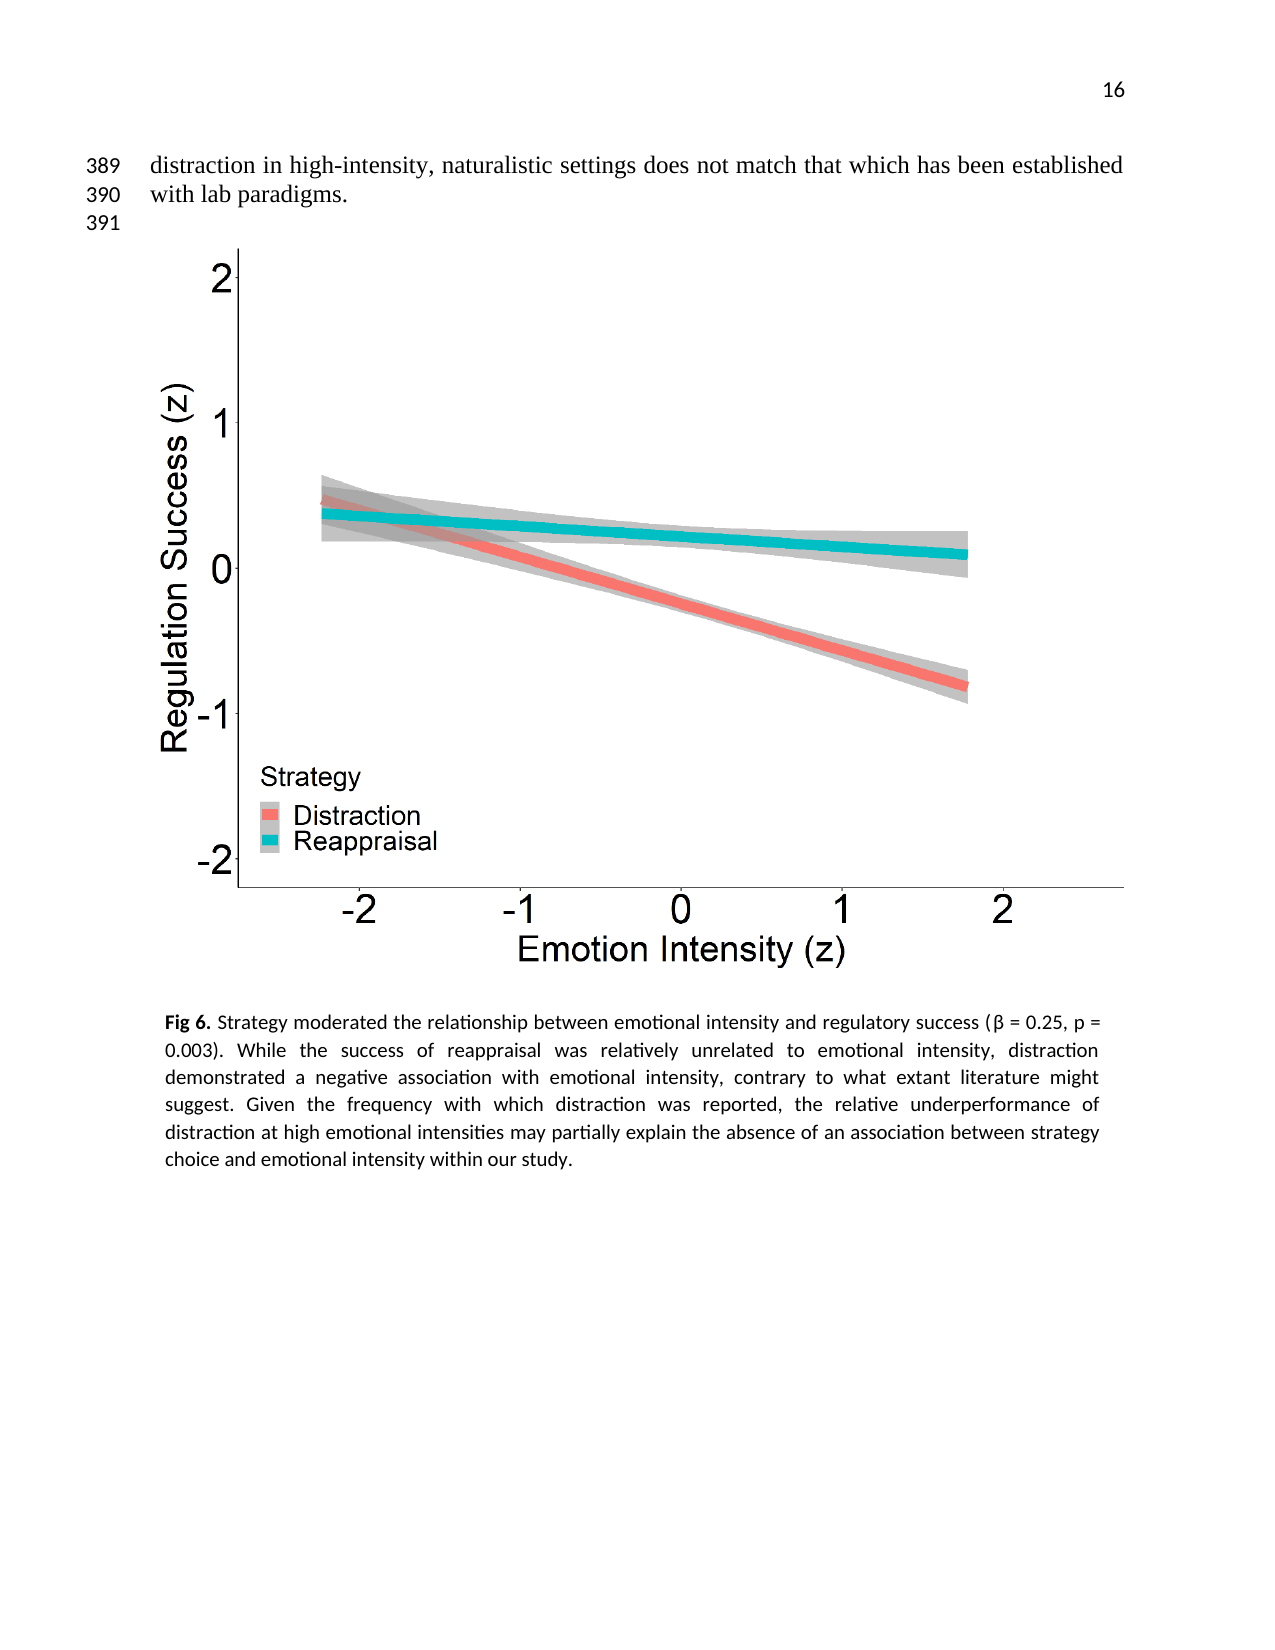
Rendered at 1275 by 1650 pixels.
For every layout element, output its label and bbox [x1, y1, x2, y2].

text [150, 150, 1125, 207]
picture [154, 242, 1130, 974]
